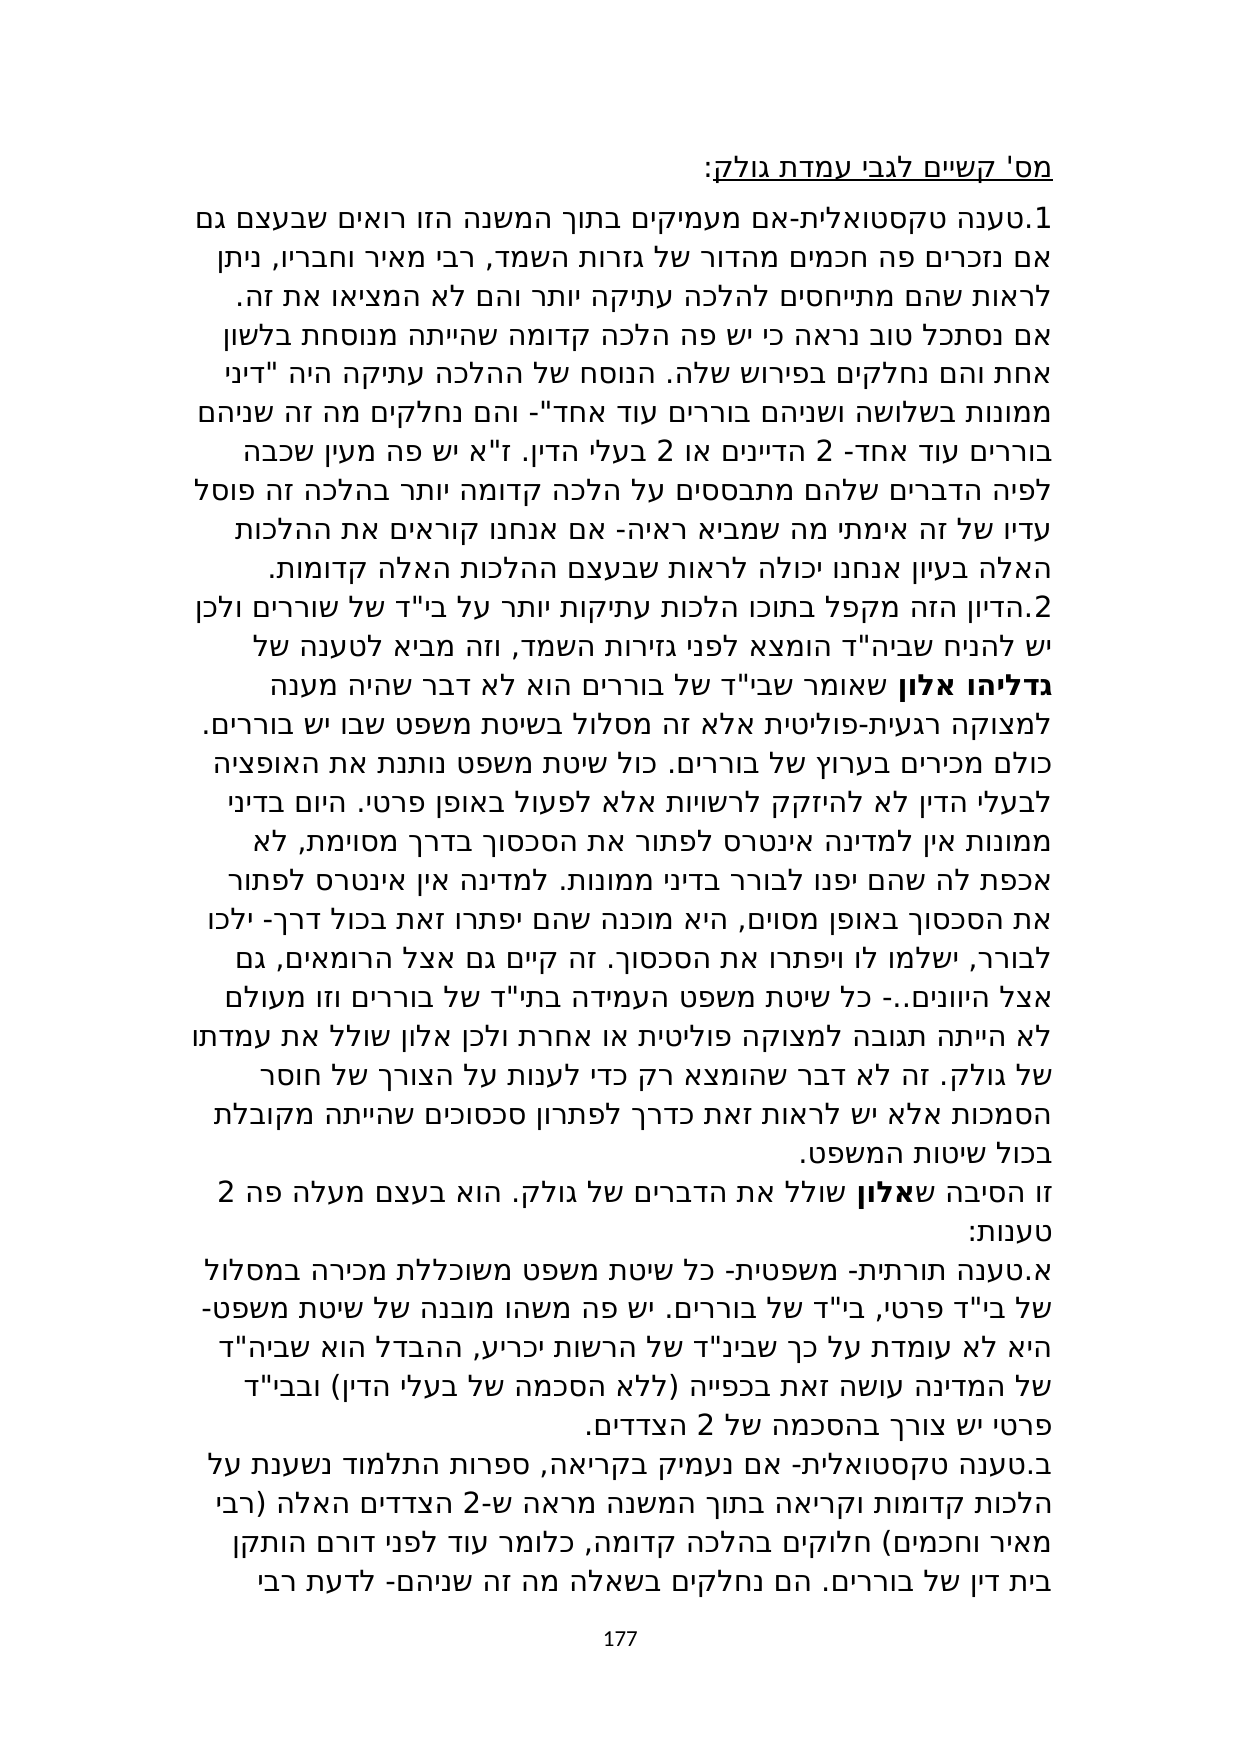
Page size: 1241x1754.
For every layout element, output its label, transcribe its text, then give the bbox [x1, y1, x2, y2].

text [187, 1448, 1053, 1598]
text 2.הדיון הזה מקפל בתוכו הלכות עתיקות יותר על בי"ד של שוררים ולכן יש להניח שביה"ד הומצא לפני גזירות השמד, וזה מביא לטענה של גדליהו אלון שאומר שבי"ד של בוררים הוא לא דבר שהיה מענה למצוקה רגעית-פוליטית אלא זה מסלול בשיטת משפט שבו יש בוררים. כולם מכירים בערוץ של בוררים. כול שיטת משפט נותנת את האופציה לבעלי הדין לא להיזקק לרשויות אלא לפעול באופן פרטי. היום בדיני ממונות אין למדינה אינטרס לפתור את הסכסוך בדרך מסוימת, לא אכפת לה שהם יפנו לבורר בדיני ממונות. למדינה אין אינטרס לפתור את הסכסוך באופן מסוים, היא מוכנה שהם יפתרו זאת בכול דרך- ילכו לבורר, ישלמו לו ויפתרו את הסכסוך. זה קיים גם אצל הרומאים, גם אצל היוונים..- כל שיטת משפט העמידה בתי"ד של בוררים וזו מעולם לא הייתה תגובה למצוקה פוליטית או אחרת ולכן אלון שולל את עמדתו של גולק. זה לא דבר שהומצא רק כדי לענות על הצורך של חוסר הסמכות אלא יש לראות זאת כדרך לפתרון סכסוכים שהייתה מקובלת בכול שיטות המשפט. [187, 591, 1053, 1170]
text 1.טענה טקסטואלית-אם מעמיקים בתוך המשנה הזו רואים שבעצם גם אם נזכרים פה חכמים מהדור של גזרות השמד, רבי מאיר וחבריו, ניתן לראות שהם מתייחסים להלכה עתיקה יותר והם לא המציאו את זה. אם נסתכל טוב נראה כי יש פה הלכה קדומה שהייתה מנוסחת בלשון אחת והם נחלקים בפירוש שלה. הנוסח של ההלכה עתיקה היה "דיני ממונות בשלושה ושניהם בוררים עוד אחד"- והם נחלקים מה זה שניהם בוררים עוד אחד- 2 הדיינים או 2 בעלי הדין. ז"א יש פה מעין שכבה לפיה הדברים שלהם מתבססים על הלכה קדומה יותר בהלכה זה פוסל עדיו של זה אימתי מה שמביא ראיה- אם אנחנו קוראים את ההלכות האלה בעיון אנחנו יכולה לראות שבעצם ההלכות האלה קדומות. [187, 201, 1053, 586]
text מס' קשיים לגבי עמדת גולק: [187, 150, 1053, 184]
text זו הסיבה שאלון שולל את הדברים של גולק. הוא בעצם מעלה פה 2 טענות: [187, 1175, 1053, 1248]
text א.טענה תורתית- משפטית- כל שיטת משפט משוכללת מכירה במסלול של בי"ד פרטי, בי"ד של בוררים. יש פה משהו מובנה של שיטת משפט- היא לא עומדת על כך שבינ"ד של הרשות יכריע, ההבדל הוא שביה"ד של המדינה עושה זאת בכפייה (ללא הסכמה של בעלי הדין) ובבי"ד פרטי יש צורך בהסכמה של 2 הצדדים. [187, 1253, 1053, 1443]
